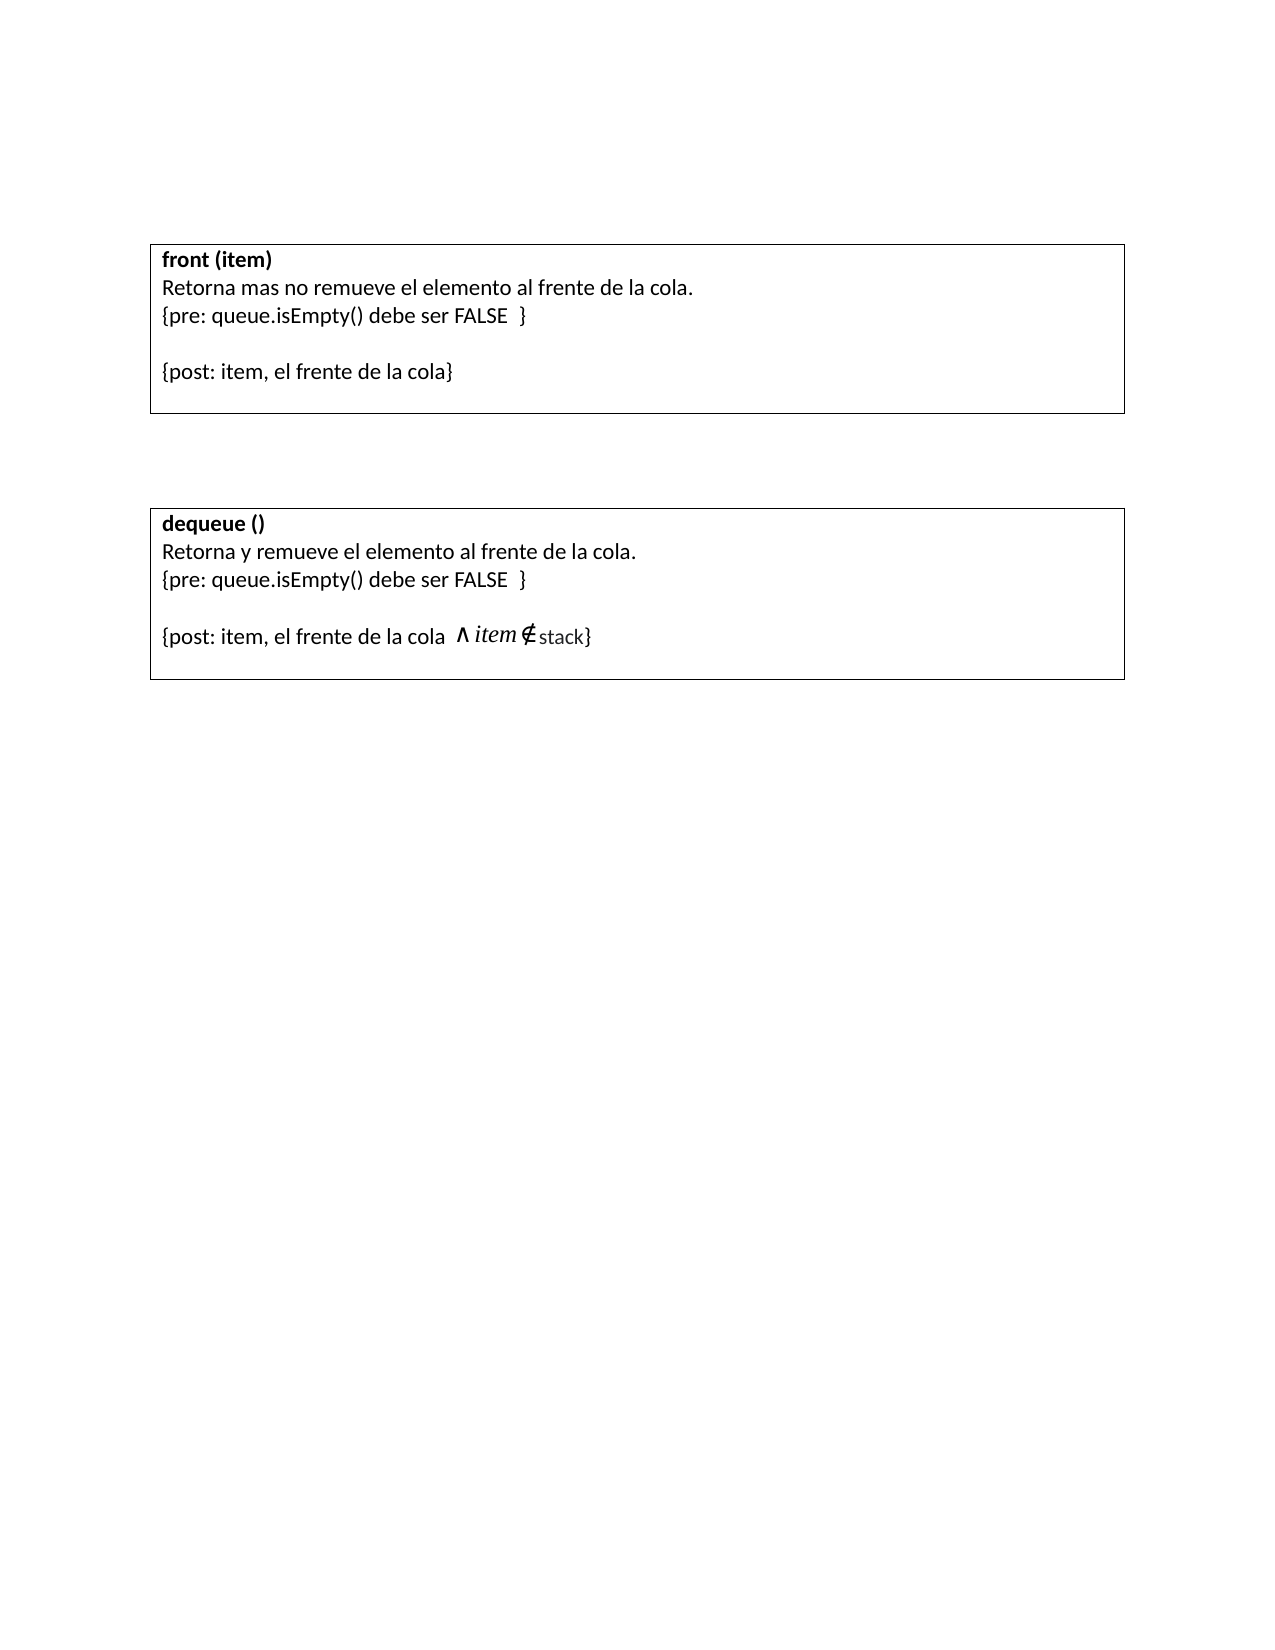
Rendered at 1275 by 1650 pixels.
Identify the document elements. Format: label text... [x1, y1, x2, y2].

table_header front (item) Retorna mas no remueve el elemento al frente de la cola. {pre: queue.isEmpty() debe ser FALSE } {post: item, el frente de la cola} [151, 245, 1124, 413]
table_header dequeue () Retorna y remueve el elemento al frente de la cola. {pre: queue.isEmpty() debe ser FALSE } {post: item, el frente de la cola stack} [151, 509, 1124, 678]
